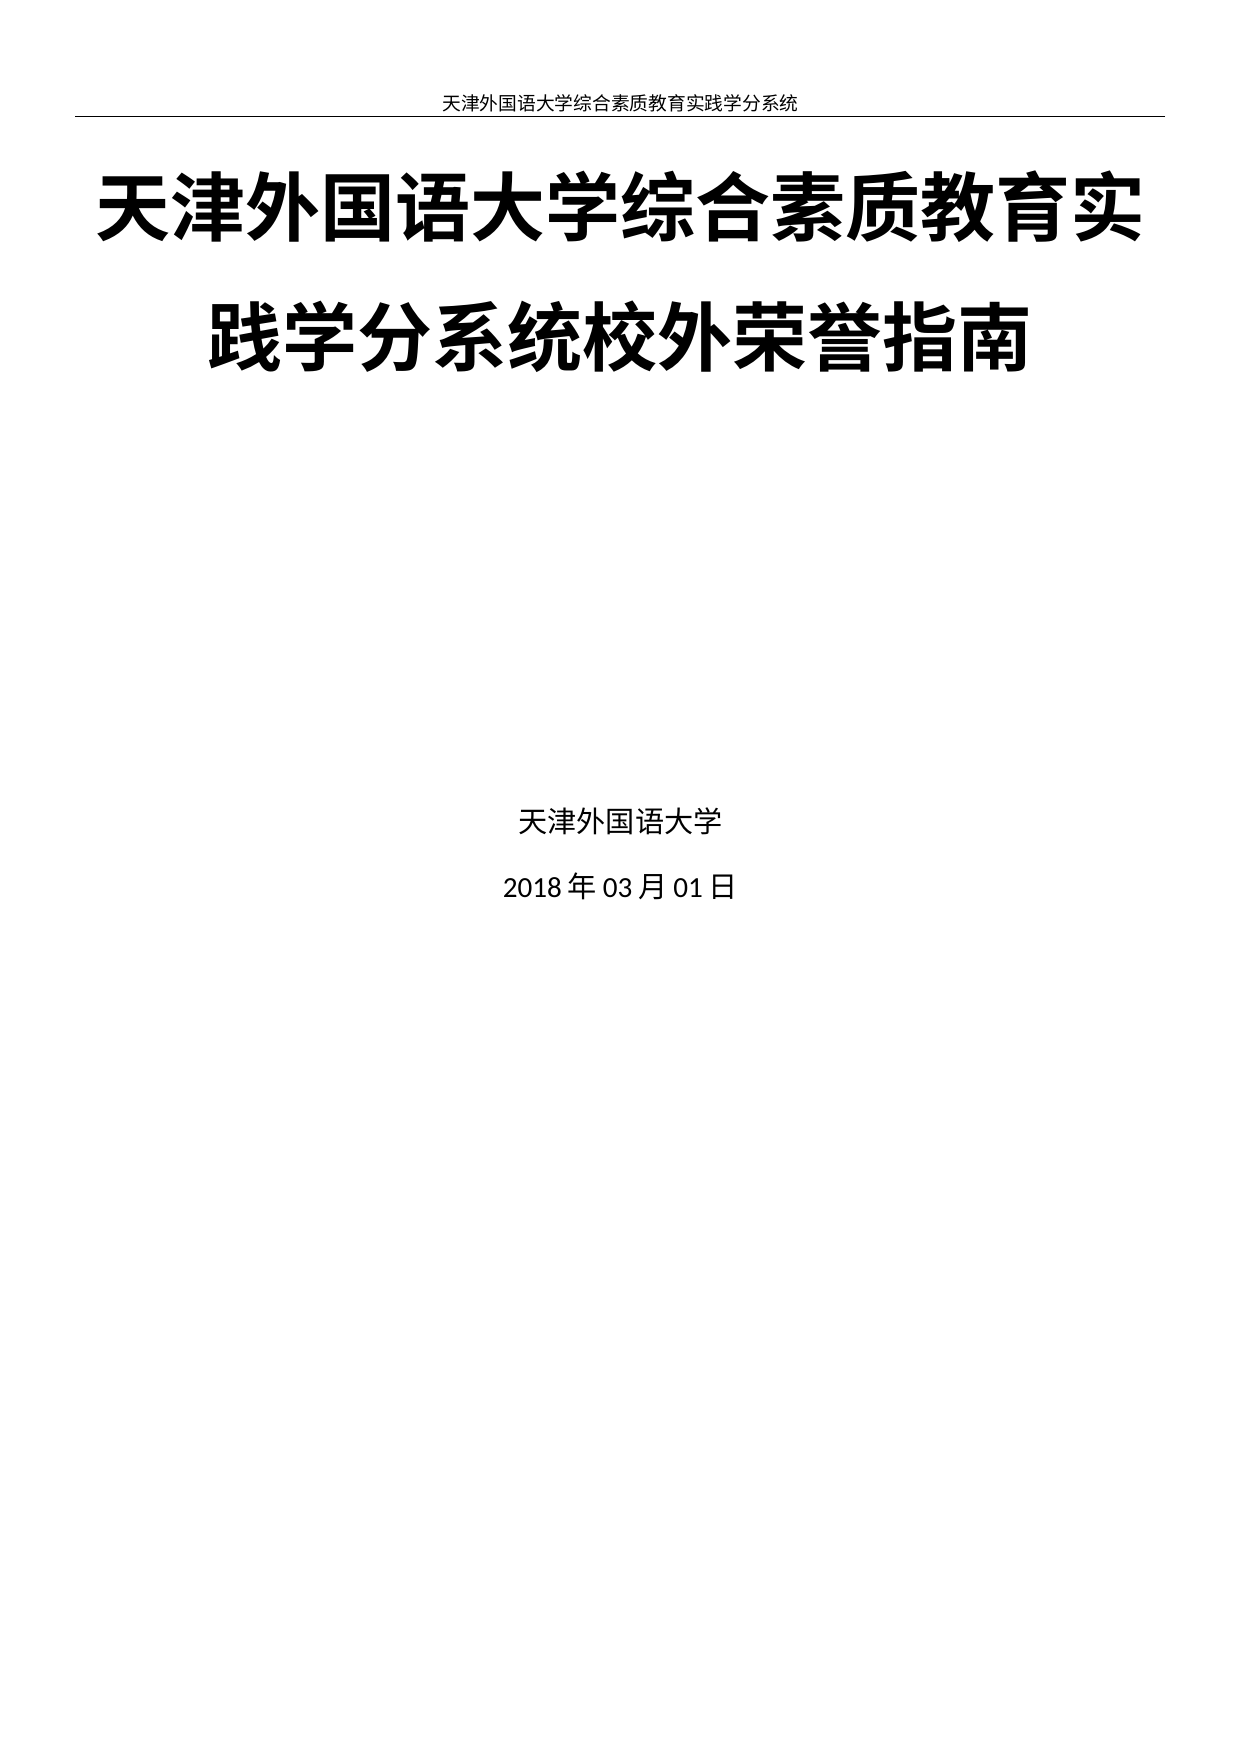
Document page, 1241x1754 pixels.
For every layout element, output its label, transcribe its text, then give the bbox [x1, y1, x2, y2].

text 2018年03月01日 [75, 853, 1165, 918]
text 天津外国语大学 [75, 788, 1165, 853]
text 天津外国语大学综合素质教育实践学分系统校外荣誉指南 [75, 138, 1165, 398]
